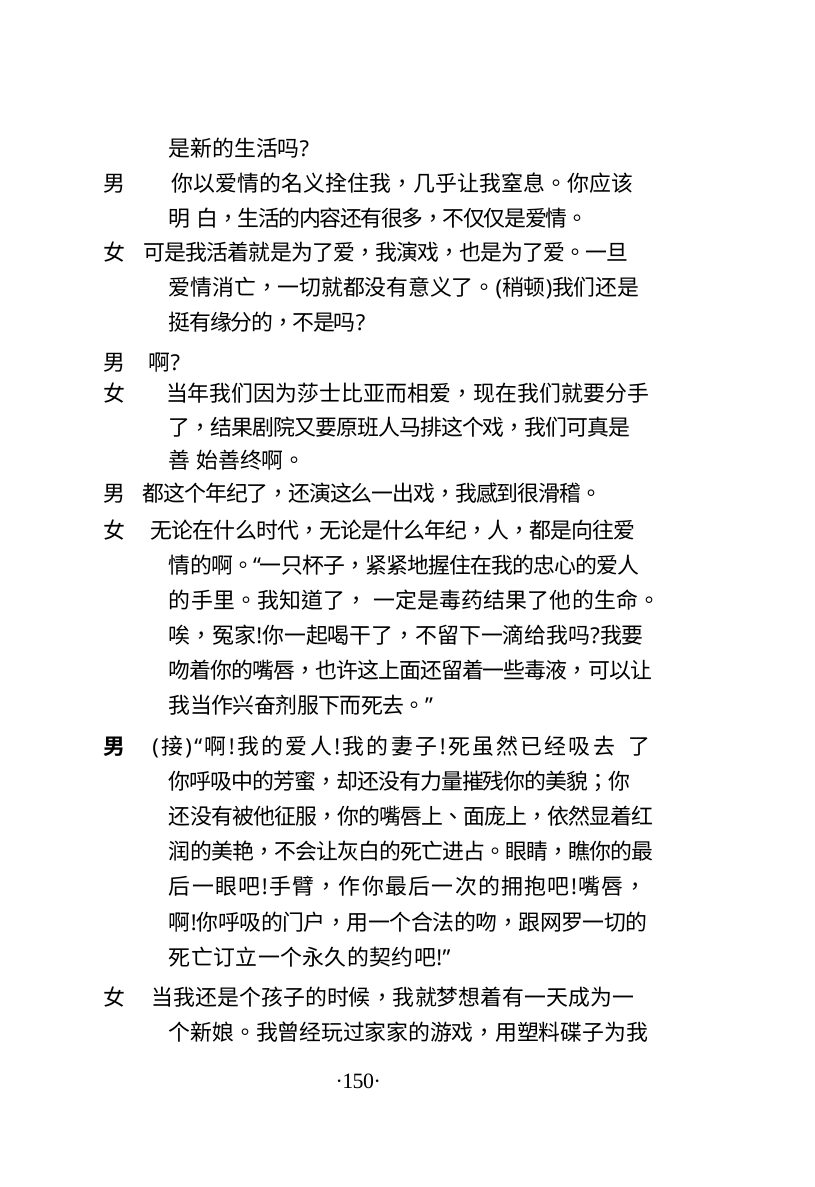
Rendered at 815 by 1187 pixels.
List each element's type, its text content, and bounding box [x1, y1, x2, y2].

text 是新的生活吗? [169, 134, 692, 162]
text 女 可是我活着就是为了爱，我演戏，也是为了爱。一旦 爱情消亡，一切就都没有意义了。(稍顿)我们还是 挺有缘分的，不是吗? [103, 237, 650, 337]
text 男 都这个年纪了，还演这么一出戏，我感到很滑稽。 [103, 479, 692, 507]
text 女 无论在什么时代，无论是什么年纪，人，都是向往爱 情的啊。“一只杯子，紧紧地握住在我的忠心的爱人 的手里。我知道了， 一定是毒药结果了他的生命。 唉，冤家!你一起喝干了，不留下一滴给我吗?我要 吻着你的嘴唇，也许这上面还留着一些毒液，可以让 我当作兴奋剂服下而死去。” [103, 515, 660, 720]
text 男 啊? [103, 348, 692, 377]
text 女 当年我们因为莎士比亚而相爱，现在我们就要分手 了，结果剧院又要原班人马排这个戏，我们可真是善 始善终啊。 [103, 378, 651, 475]
text 男 你以爱情的名义拴住我，几乎让我窒息。你应该明 白，生活的内容还有很多，不仅仅是爱情。 [103, 168, 652, 232]
text 男 (接)“啊!我的爱人!我的妻子!死虽然已经吸去 了你呼吸中的芳蜜，却还没有力量摧残你的美貌；你 还没有被他征服，你的嘴唇上、面庞上，依然显着红 润的美艳，不会让灰白的死亡进占。眼睛，瞧你的最 后一眼吧!手臂，作你最后一次的拥抱吧!嘴唇， 啊!你呼吸的门户，用一个合法的吻，跟网罗一切的 死亡订立一个永久的契约吧!” [103, 731, 660, 971]
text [103, 982, 652, 1047]
